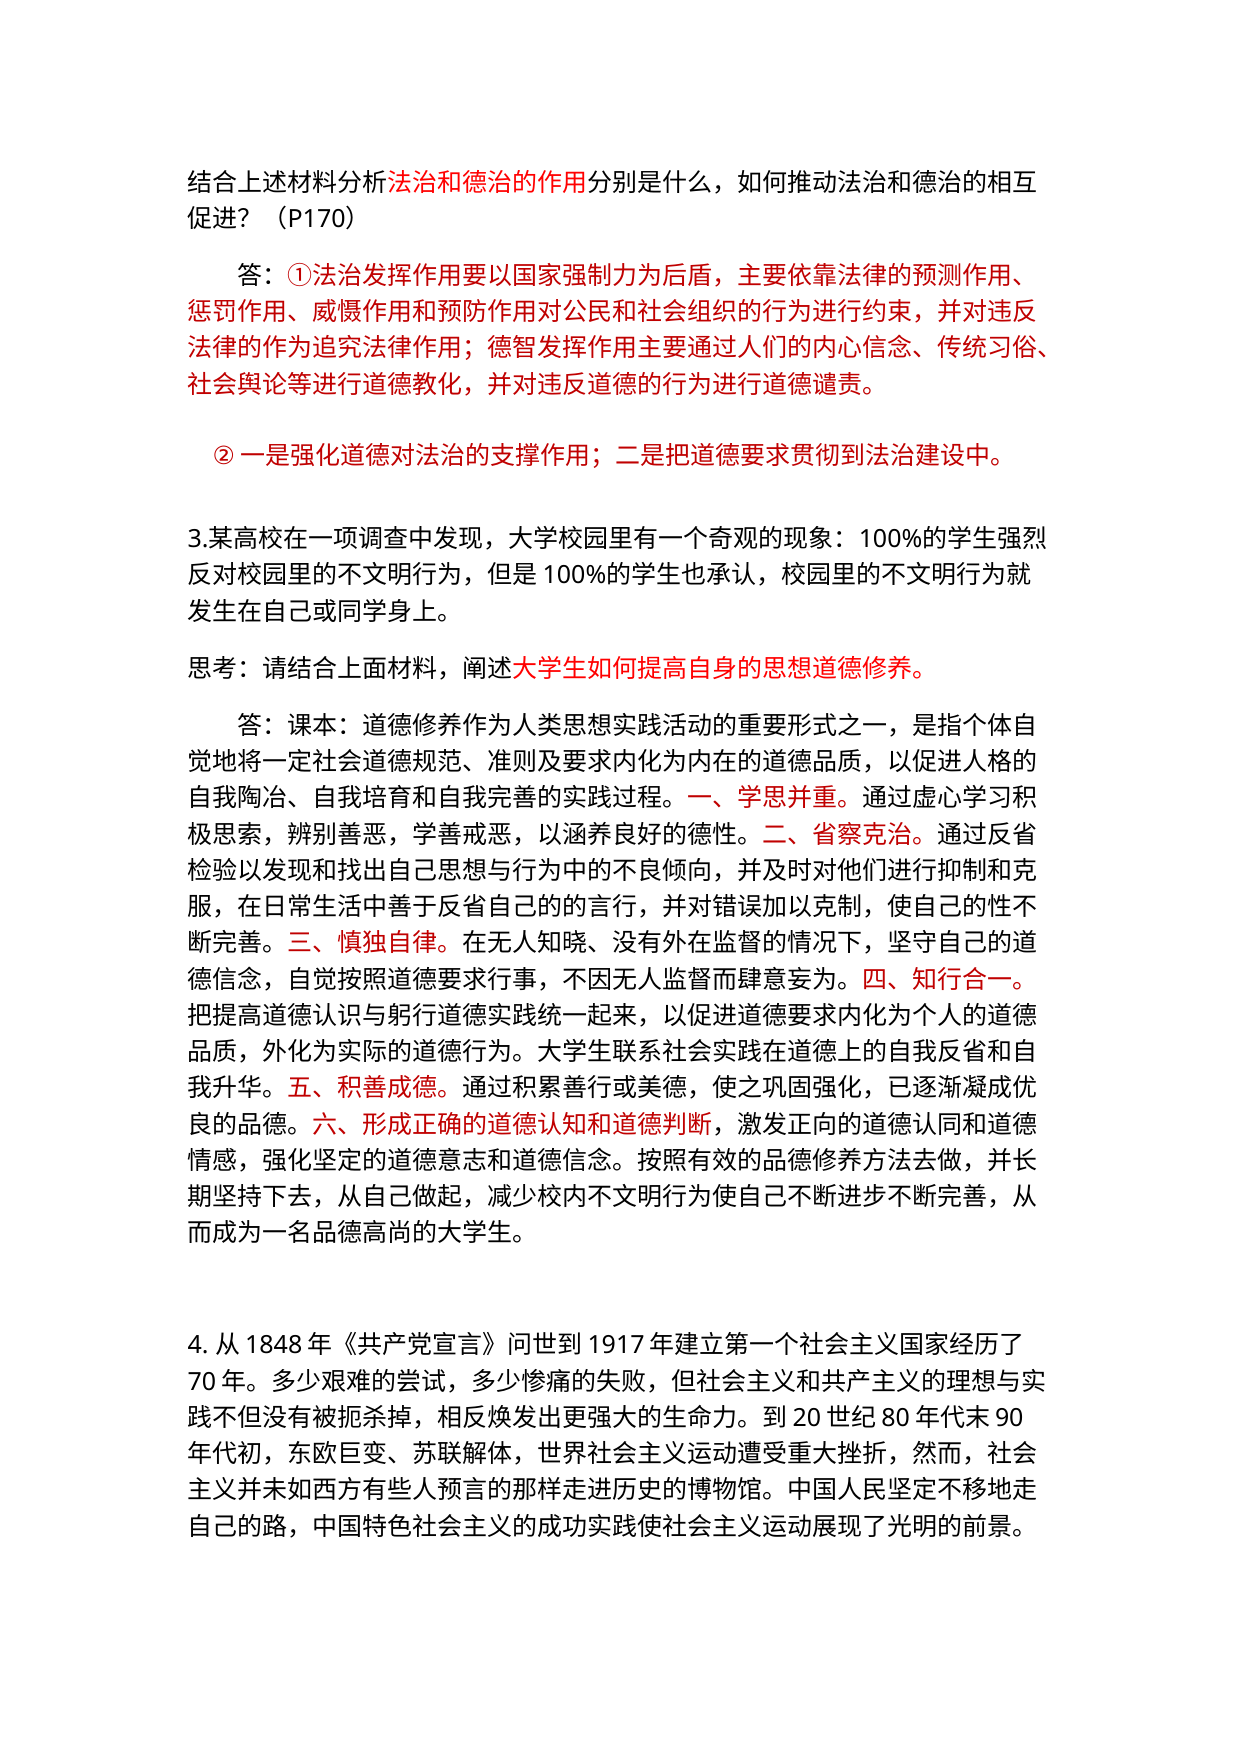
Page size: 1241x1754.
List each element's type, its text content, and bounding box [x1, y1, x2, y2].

text 4. 从1848年《共产党宣言》问世到1917年建立第一个社会主义国家经历了70年。多少艰难的尝试，多少惨痛的失败，但社会主义和共产主义的理想与实践不但没有被扼杀掉，相反焕发出更强大的生命力。到20世纪80年代末90年代初，东欧巨变、苏联解体，世界社会主义运动遭受重大挫折，然而，社会主义并未如西方有些人预言的那样走进历史的博物馆。中国人民坚定不移地走自己的路，中国特色社会主义的成功实践使社会主义运动展现了光明的前景。 [187, 1325, 1053, 1542]
text 结合上述材料分析法治和德治的作用分别是什么，如何推动法治和德治的相互促进？（P170） [187, 162, 1053, 234]
text 答：课本：道德修养作为人类思想实践活动的重要形式之一，是指个体自觉地将一定社会道德规范、准则及要求内化为内在的道德品质，以促进人格的自我陶冶、自我培育和自我完善的实践过程。一、学思并重。通过虚心学习积极思索，辨别善恶，学善戒恶，以涵养良好的德性。二、省察克治。通过反省检验以发现和找出自己思想与行为中的不良倾向，并及时对他们进行抑制和克服，在日常生活中善于反省自己的的言行，并对错误加以克制，使自己的性不断完善。三、慎独自律。在无人知晓、没有外在监督的情况下，坚守自己的道德信念，自觉按照道德要求行事，不因无人监督而肆意妄为。四、知行合一。把提高道德认识与躬行道德实践统一起来，以促进道德要求内化为个人的道德品质，外化为实际的道德行为。大学生联系社会实践在道德上的自我反省和自我升华。五、积善成德。通过积累善行或美德，使之巩固强化，已逐渐凝成优良的品德。六、形成正确的道德认知和道德判断，激发正向的道德认同和道德情感，强化坚定的道德意志和道德信念。按照有效的品德修养方法去做，并长期坚持下去，从自己做起，减少校内不文明行为使自己不断进步不断完善，从而成为一名品德高尚的大学生。 [187, 705, 1053, 1249]
text 3.某高校在一项调查中发现，大学校园里有一个奇观的现象：100%的学生强烈反对校园里的不文明行为，但是100%的学生也承认，校园里的不文明行为就发生在自己或同学身上。 [187, 519, 1053, 627]
text 思考：请结合上面材料，阐述大学生如何提高自身的思想道德修养。 [187, 648, 1053, 684]
text ②一是强化道德对法治的支撑作用；二是把道德要求贯彻到法治建设中。 [187, 421, 1053, 486]
text 答：①法治发挥作用要以国家强制力为后盾，主要依靠法律的预测作用、惩罚作用、威慑作用和预防作用对公民和社会组织的行为进行约束，并对违反法律的作为追究法律作用；德智发挥作用主要通过人们的内心信念、传统习俗、社会舆论等进行道德教化，并对违反道德的行为进行道德谴责。 [187, 255, 1053, 400]
